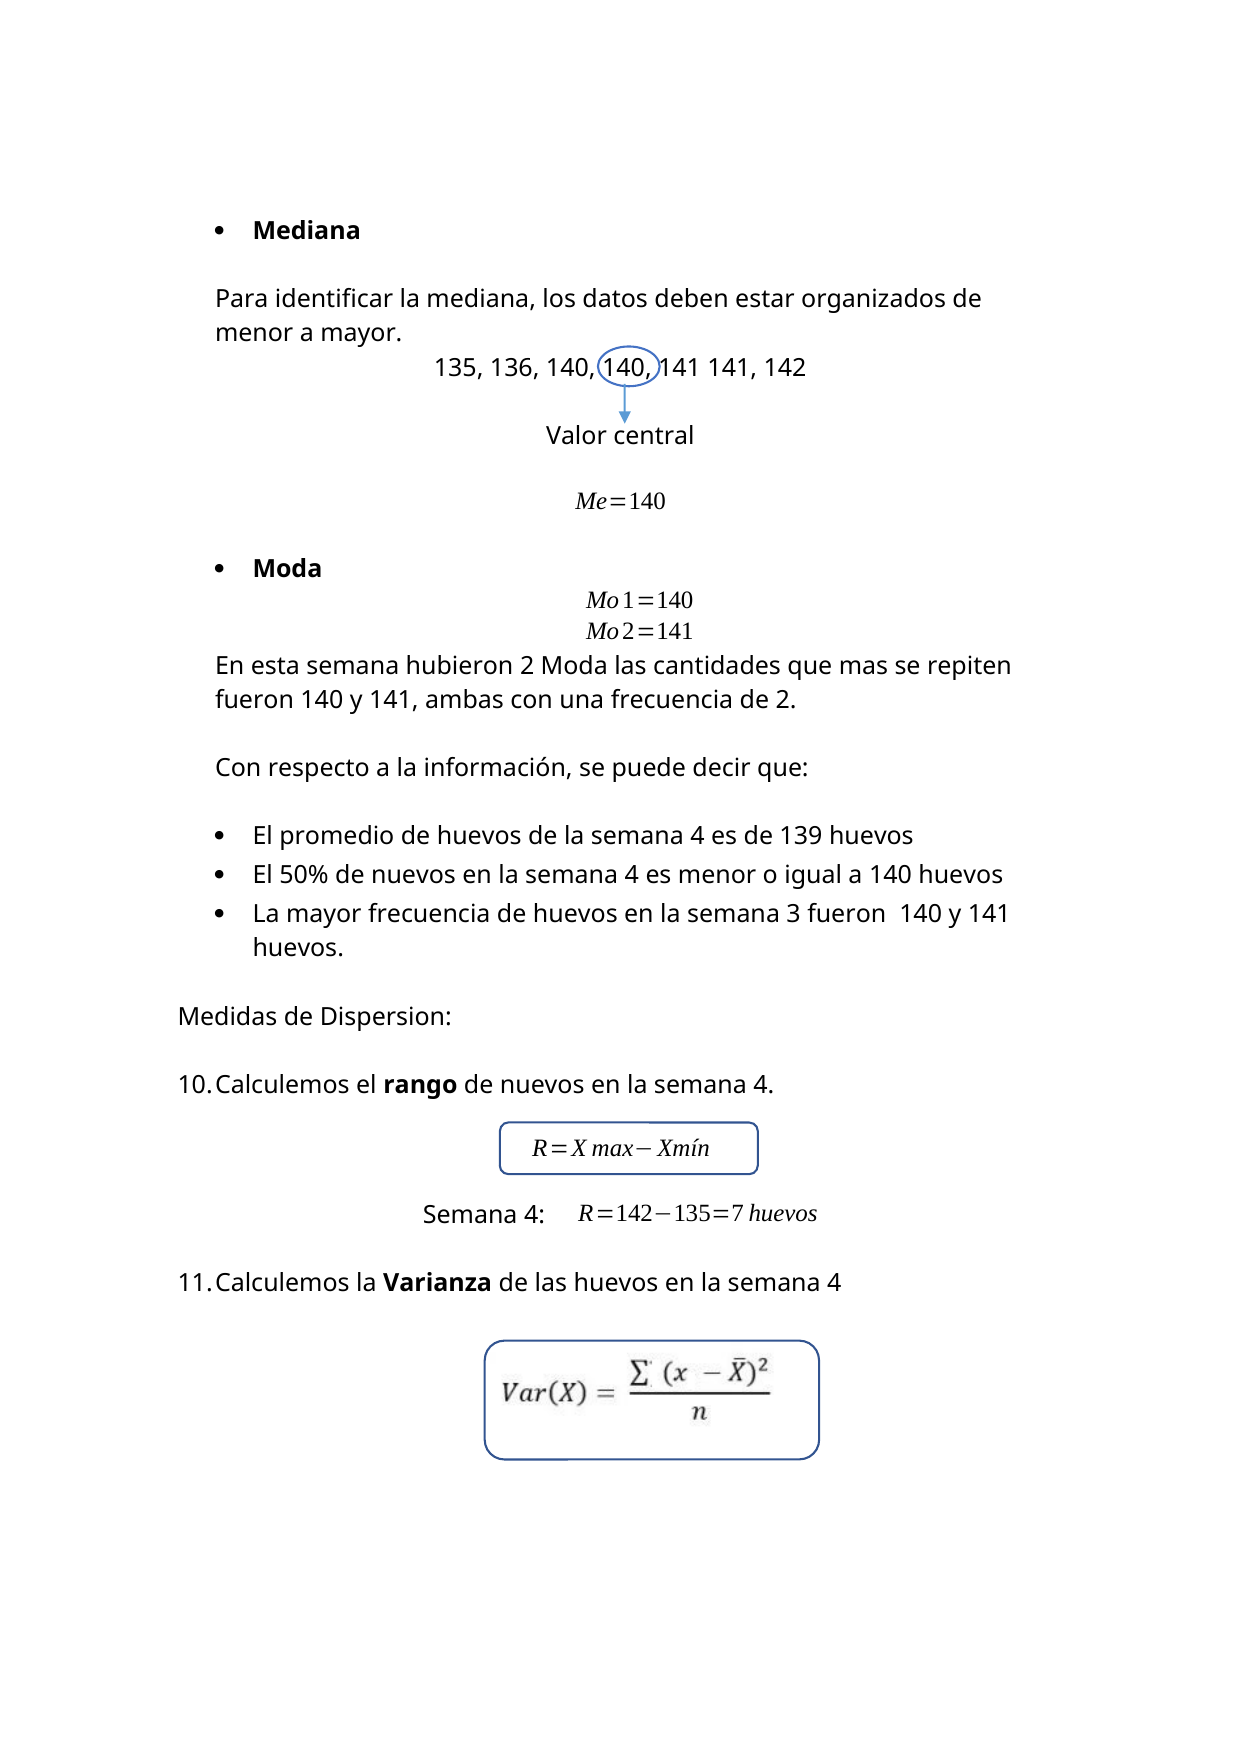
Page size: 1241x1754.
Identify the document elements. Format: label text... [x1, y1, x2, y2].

list El promedio de huevos de la semana 4 es de 139 huevos [215, 818, 1063, 852]
picture [482, 1332, 796, 1433]
list Moda [215, 551, 1063, 585]
text 135, 136, 140, 140, 141 141, 142 [600, 349, 658, 383]
text Medidas de Dispersion: [177, 998, 1063, 1032]
text Para identificar la mediana, los datos deben estar organizados de menor a mayor. [215, 281, 1063, 349]
text 135, 136, 140, 140, 141 141, 142 [177, 349, 608, 383]
list Calculemos el rango de nuevos en la semana 4. [177, 1066, 1063, 1100]
list El 50% de nuevos en la semana 4 es menor o igual a 140 huevos [215, 857, 1063, 891]
picture [486, 1342, 796, 1433]
list La mayor frecuencia de huevos en la semana 3 fueron 140 y 141 huevos. [215, 896, 1063, 964]
text Con respecto a la información, se puede decir que: [215, 749, 1063, 783]
text Semana 4: [177, 1196, 1063, 1231]
text 135, 136, 140, 140, 141 141, 142 [649, 349, 1063, 383]
text En esta semana hubieron 2 Moda las cantidades que mas se repiten fueron 140 y 141, ambas con una frecuencia de 2. [215, 647, 1063, 715]
text Valor central [177, 417, 1063, 451]
list Calculemos la Varianza de las huevos en la semana 4 [177, 1264, 1063, 1299]
list Mediana [215, 213, 1063, 247]
